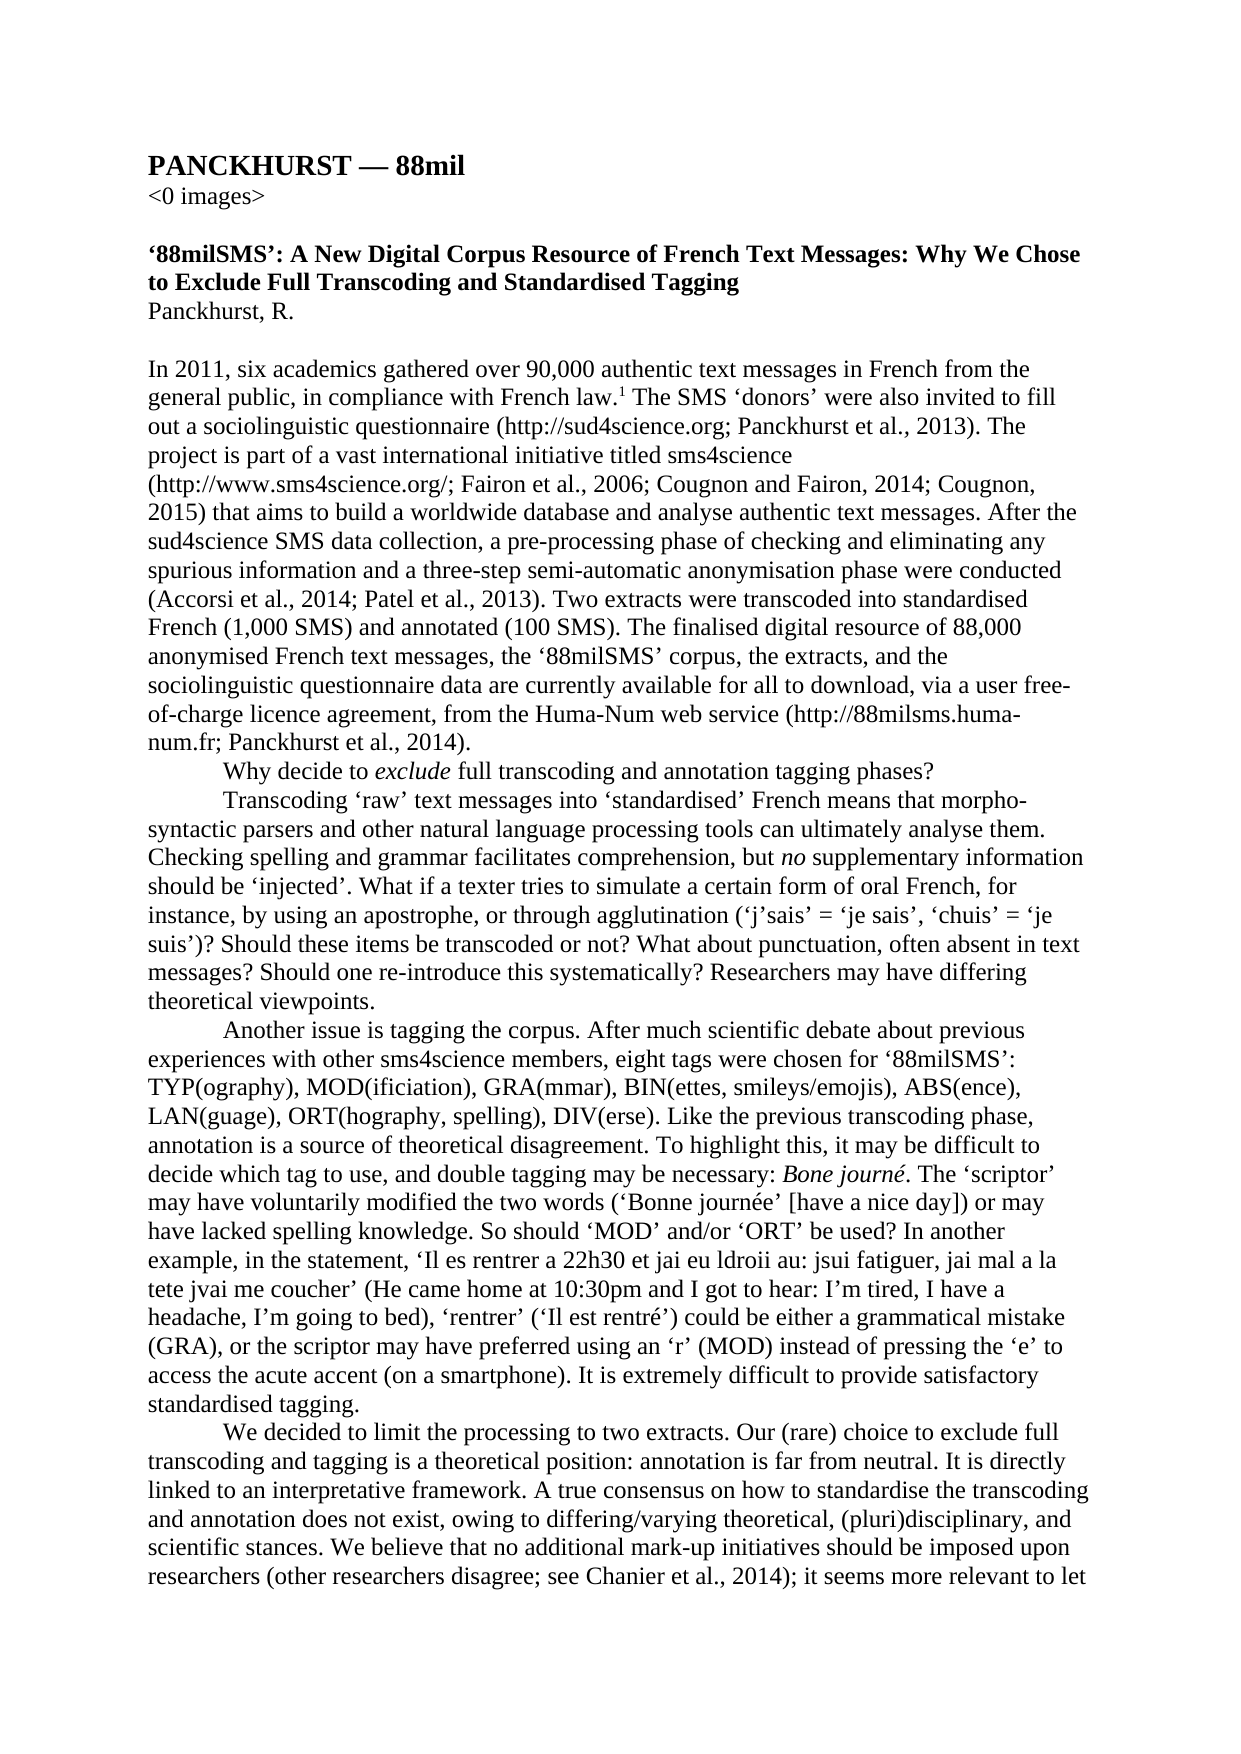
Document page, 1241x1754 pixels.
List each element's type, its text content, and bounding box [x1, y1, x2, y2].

text Panckhurst, R. [148, 296, 1093, 325]
text In 2011, six academics gathered over 90,000 authentic text messages in French from the general public, in compliance with French law.1 The SMS ‘donors’ were also invited to fill out a sociolinguistic questionnaire (http://sud4science.org; Panckhurst et al., 2013). The project is part of a vast international initiative titled sms4science (http://www.sms4science.org/; Fairon et al., 2006; Cougnon and Fairon, 2014; Cougnon, 2015) that aims to build a worldwide database and analyse authentic text messages. After the sud4science SMS data collection, a pre-processing phase of checking and eliminating any spurious information and a three-step semi-automatic anonymisation phase were conducted (Accorsi et al., 2014; Patel et al., 2013). Two extracts were transcoded into standardised French (1,000 SMS) and annotated (100 SMS). The finalised digital resource of 88,000 anonymised French text messages, the ‘88milSMS’ corpus, the extracts, and the sociolinguistic questionnaire data are currently available for all to download, via a user free-of-charge licence agreement, from the Huma-Num web service (http://88milsms.huma-num.fr; Panckhurst et al., 2014). [148, 354, 1093, 756]
text Another issue is tagging the corpus. After much scientific debate about previous experiences with other sms4science members, eight tags were chosen for ‘88milSMS’: TYP(ography), MOD(ificiation), GRA(mmar), BIN(ettes, smileys/emojis), ABS(ence), LAN(guage), ORT(hography, spelling), DIV(erse). Like the previous transcoding phase, annotation is a source of theoretical disagreement. To highlight this, it may be difficult to decide which tag to use, and double tagging may be necessary: Bone journé. The ‘scriptor’ may have voluntarily modified the two words (‘Bonne journée’ [have a nice day]) or may have lacked spelling knowledge. So should ‘MOD’ and/or ‘ORT’ be used? In another example, in the statement, ‘Il es rentrer a 22h30 et jai eu ldroii au: jsui fatiguer, jai mal a la tete jvai me coucher’ (He came home at 10:30pm and I got to hear: I’m tired, I have a headache, I’m going to bed), ‘rentrer’ (‘Il est rentré’) could be either a grammatical mistake (GRA), or the scriptor may have preferred using an ‘r’ (MOD) instead of pressing the ‘e’ to access the acute accent (on a smartphone). It is extremely difficult to provide satisfactory standardised tagging. [148, 1015, 1093, 1417]
text Why decide to exclude full transcoding and annotation tagging phases? [148, 756, 1093, 785]
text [148, 1417, 1093, 1590]
text <0 images> [148, 181, 1093, 210]
text ‘88milSMS’: A New Digital Corpus Resource of French Text Messages: Why We Chose to Exclude Full Transcoding and Standardised Tagging [148, 239, 1093, 296]
text PANCKHURST — 88mil [148, 148, 1093, 181]
text Transcoding ‘raw’ text messages into ‘standardised’ French means that morpho-syntactic parsers and other natural language processing tools can ultimately analyse them. Checking spelling and grammar facilitates comprehension, but no supplementary information should be ‘injected’. What if a texter tries to simulate a certain form of oral French, for instance, by using an apostrophe, or through agglutination (‘j’sais’ = ‘je sais’, ‘chuis’ = ‘je suis’)? Should these items be transcoded or not? What about punctuation, often absent in text messages? Should one re-introduce this systematically? Researchers may have differing theoretical viewpoints. [148, 785, 1093, 1015]
